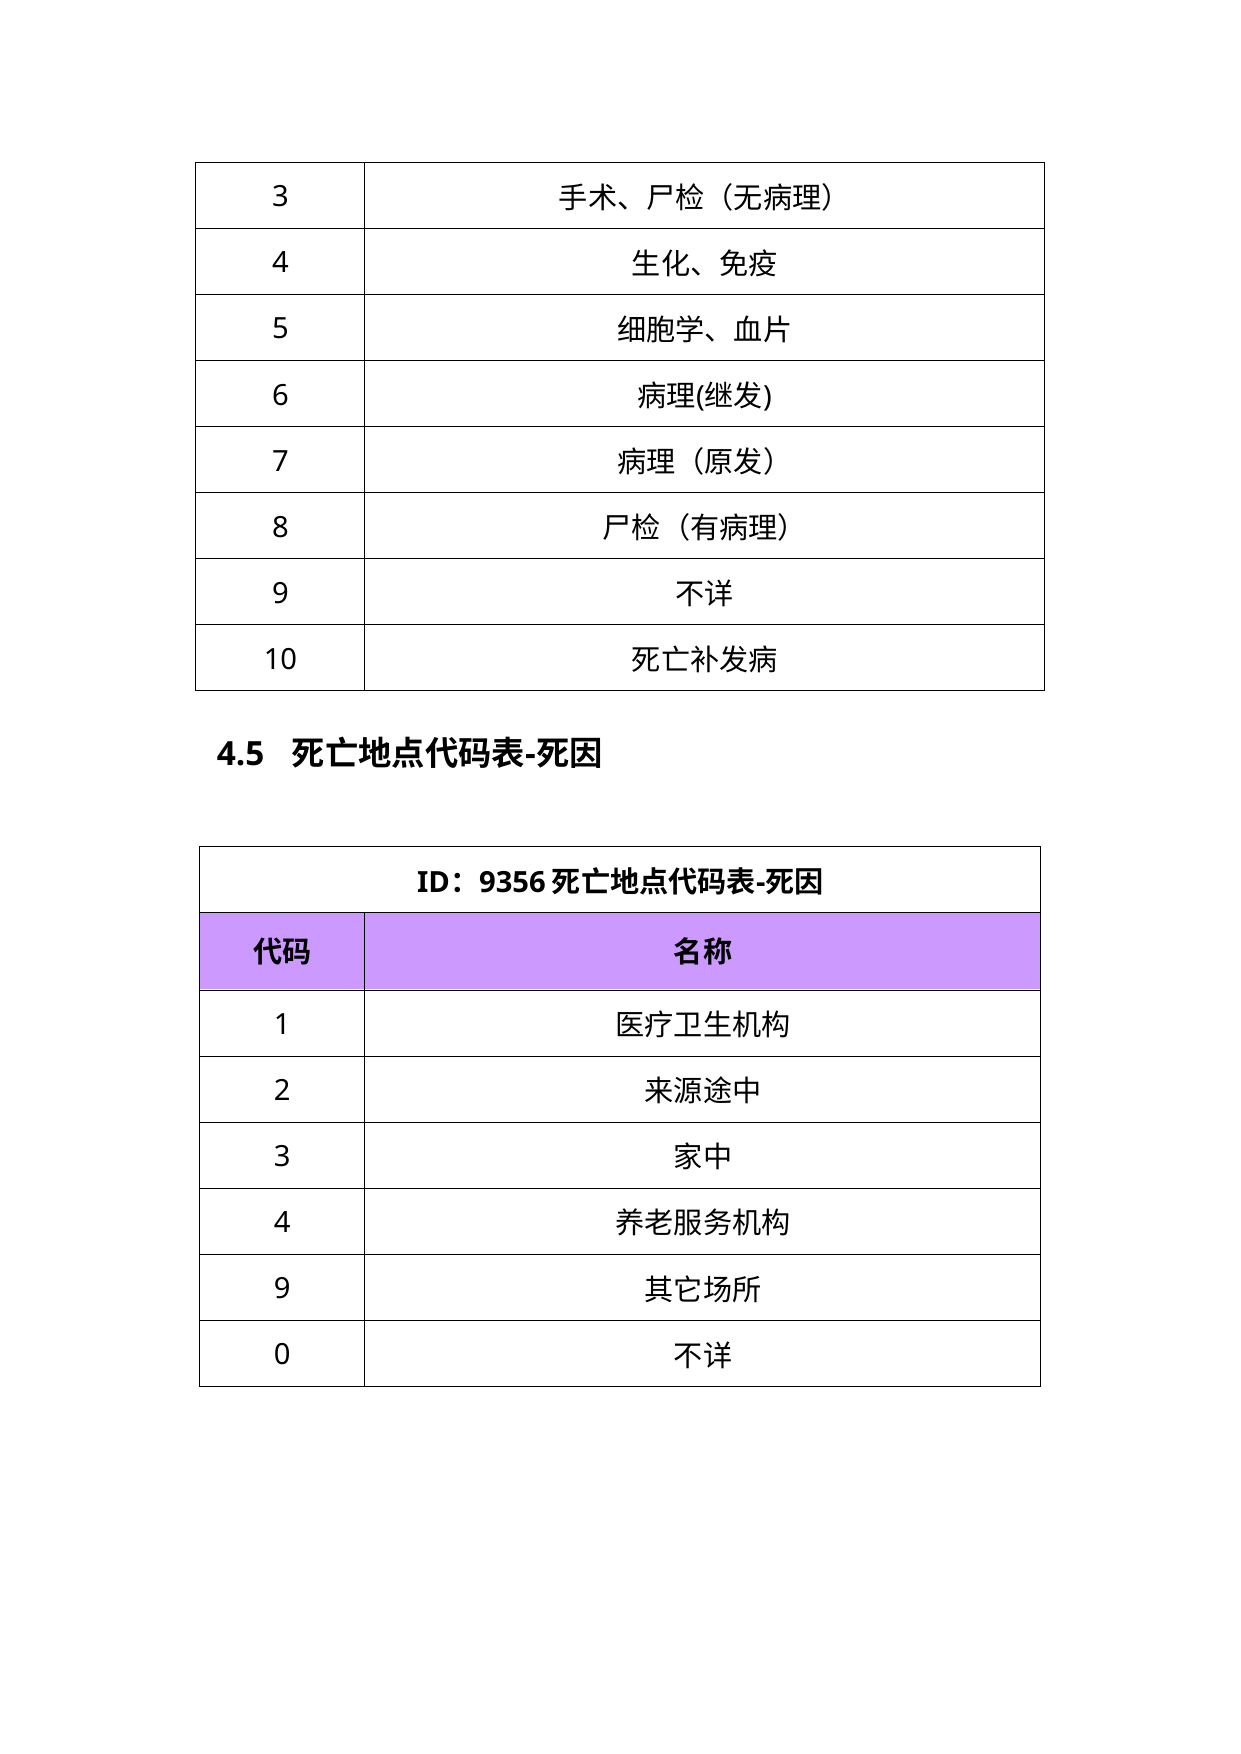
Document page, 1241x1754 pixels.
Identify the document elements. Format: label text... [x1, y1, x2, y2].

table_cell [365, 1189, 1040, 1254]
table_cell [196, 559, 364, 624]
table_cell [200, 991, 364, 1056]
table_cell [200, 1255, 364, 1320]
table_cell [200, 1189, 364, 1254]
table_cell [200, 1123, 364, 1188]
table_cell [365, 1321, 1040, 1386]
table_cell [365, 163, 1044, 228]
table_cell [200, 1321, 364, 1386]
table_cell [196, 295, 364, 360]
subtitle 死亡地点代码表-死因 [217, 718, 1053, 783]
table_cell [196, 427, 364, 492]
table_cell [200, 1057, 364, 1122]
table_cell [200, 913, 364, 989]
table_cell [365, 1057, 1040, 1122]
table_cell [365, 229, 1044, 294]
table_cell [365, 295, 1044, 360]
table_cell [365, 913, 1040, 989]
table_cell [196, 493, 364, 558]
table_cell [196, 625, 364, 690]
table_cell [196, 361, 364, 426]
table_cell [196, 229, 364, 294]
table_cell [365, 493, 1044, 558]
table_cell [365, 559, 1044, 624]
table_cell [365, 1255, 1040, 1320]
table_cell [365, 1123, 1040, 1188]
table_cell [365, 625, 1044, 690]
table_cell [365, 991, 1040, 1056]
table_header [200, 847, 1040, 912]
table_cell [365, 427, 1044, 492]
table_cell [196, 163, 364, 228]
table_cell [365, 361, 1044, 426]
